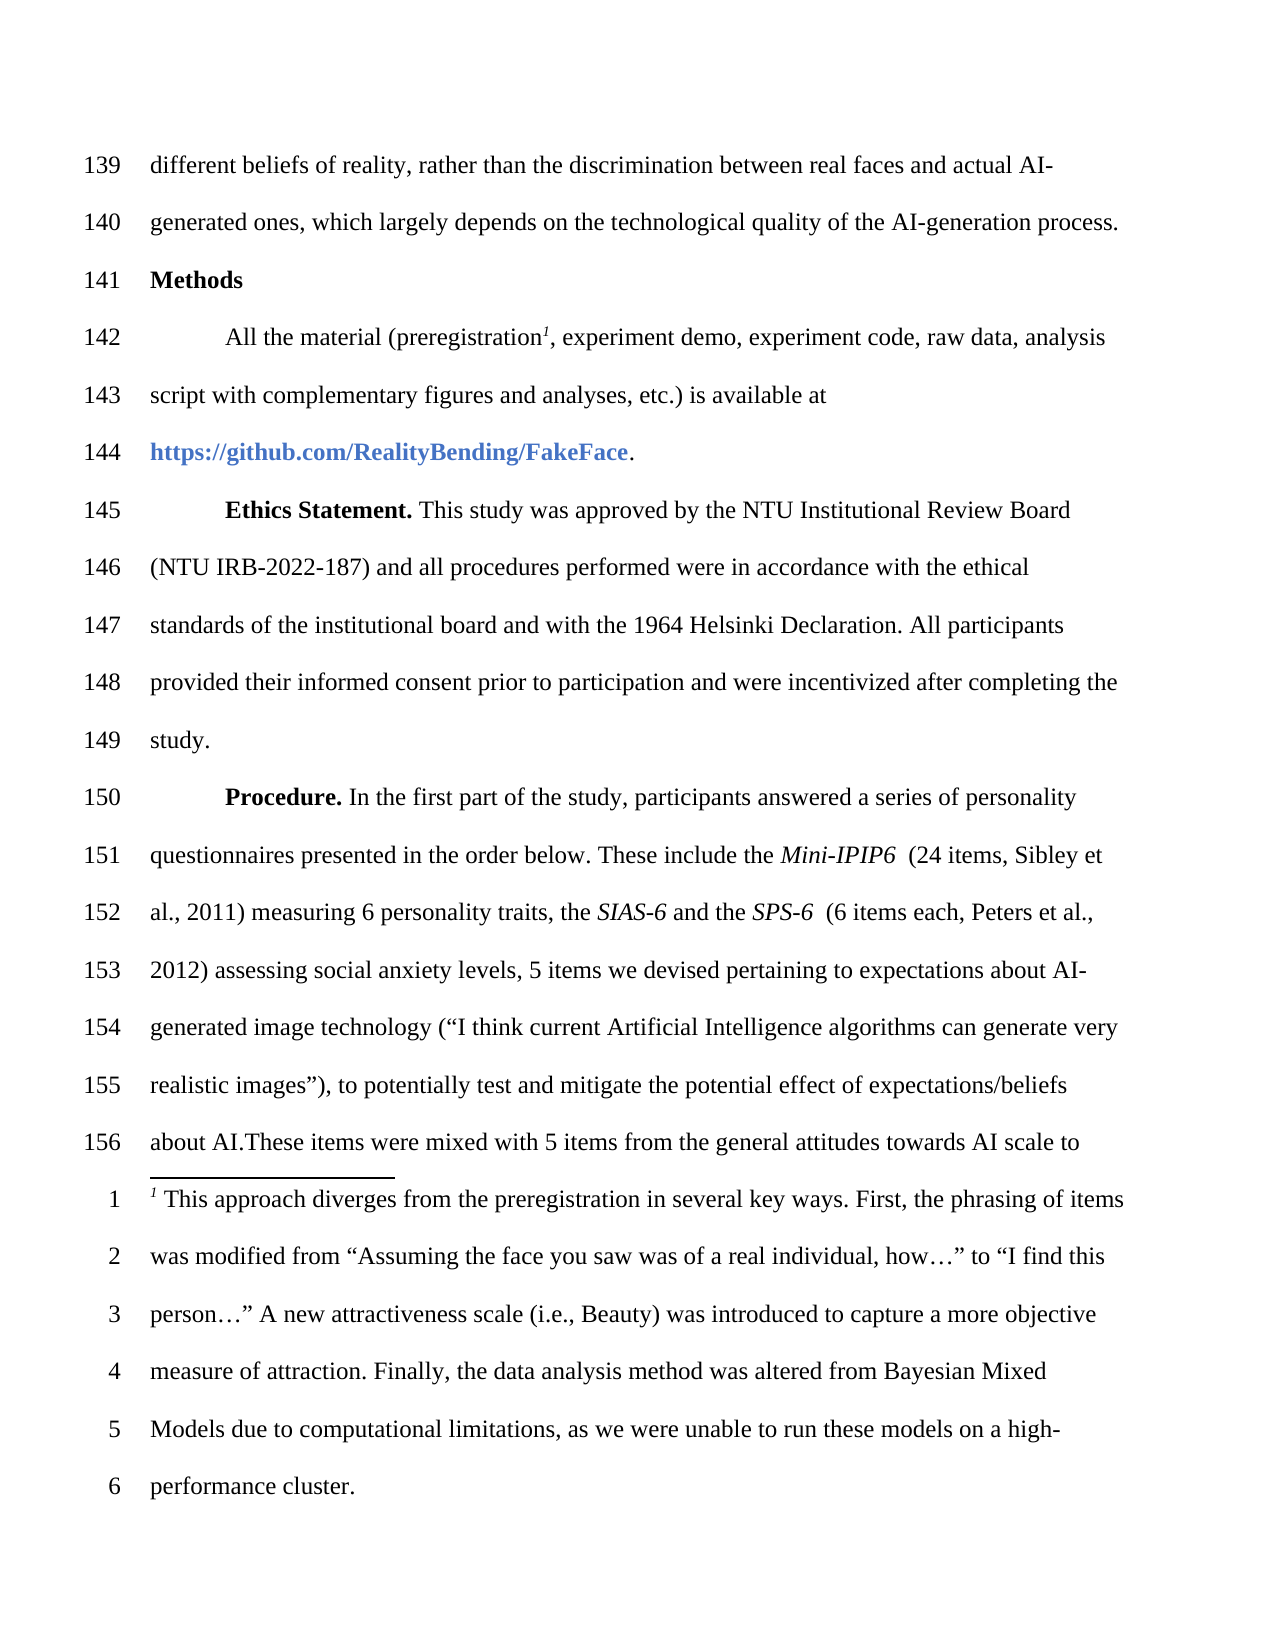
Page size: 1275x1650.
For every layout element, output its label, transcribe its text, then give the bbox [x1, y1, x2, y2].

text All the material (preregistration, experiment demo, experiment code, raw data, analysis script with complementary figures and analyses, etc.) is available at https://github.com/RealityBending/FakeFace. [150, 322, 1125, 466]
text Ethics Statement. This study was approved by the NTU Institutional Review Board (NTU IRB-2022-187) and all procedures performed were in accordance with the ethical standards of the institutional board and with the 1964 Helsinki Declaration. All participants provided their informed consent prior to participation and were incentivized after completing the study. [150, 495, 1125, 754]
subtitle Methods [150, 265, 1125, 294]
